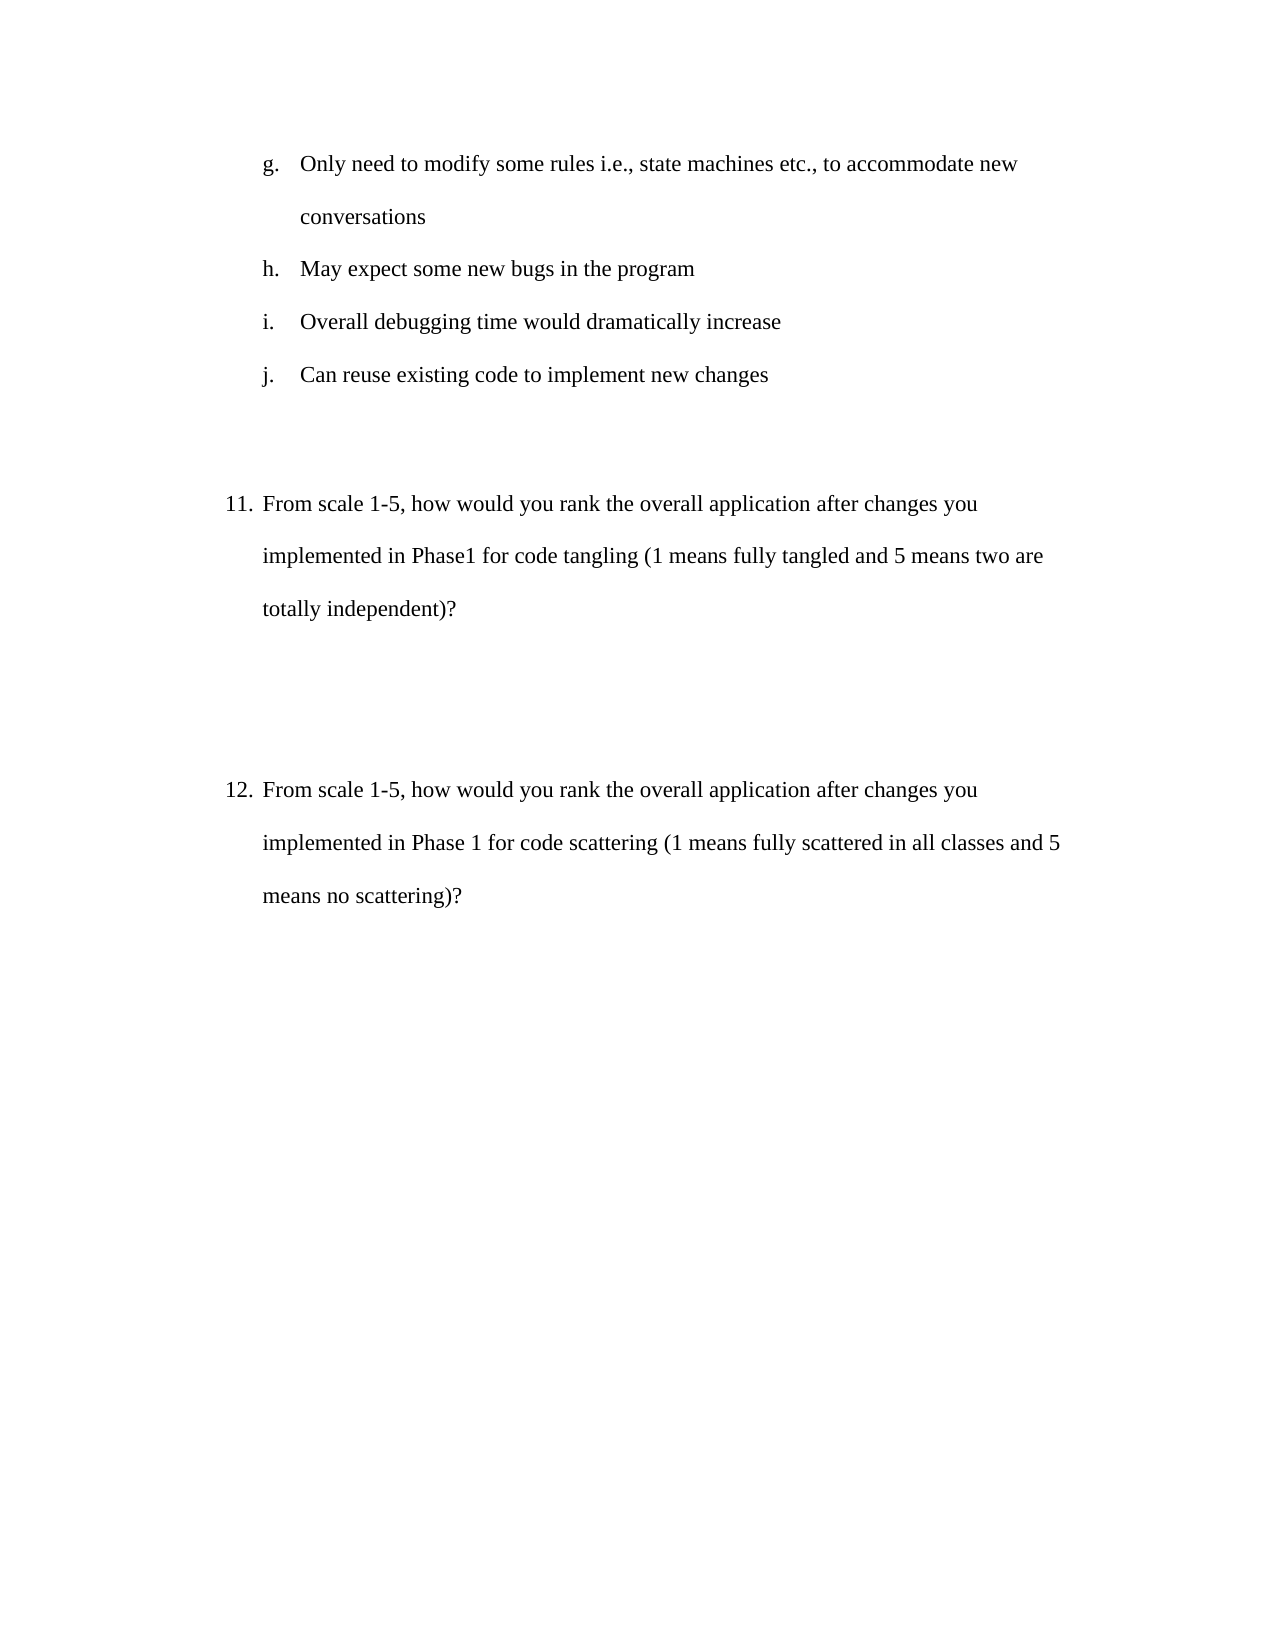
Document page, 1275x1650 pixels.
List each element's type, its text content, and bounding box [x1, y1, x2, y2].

list Only need to modify some rules i.e., state machines etc., to accommodate new conversations [262, 150, 1087, 229]
list From scale 1-5, how would you rank the overall application after changes you implemented in Phase1 for code tangling (1 means fully tangled and 5 means two are totally independent)? [225, 489, 1087, 621]
list Overall debugging time would dramatically increase [262, 308, 1087, 334]
list From scale 1-5, how would you rank the overall application after changes you implemented in Phase 1 for code scattering (1 means fully scattered in all classes and 5 means no scattering)? [225, 776, 1087, 908]
list Can reuse existing code to implement new changes [262, 361, 1087, 387]
list May expect some new bugs in the program [262, 255, 1087, 282]
